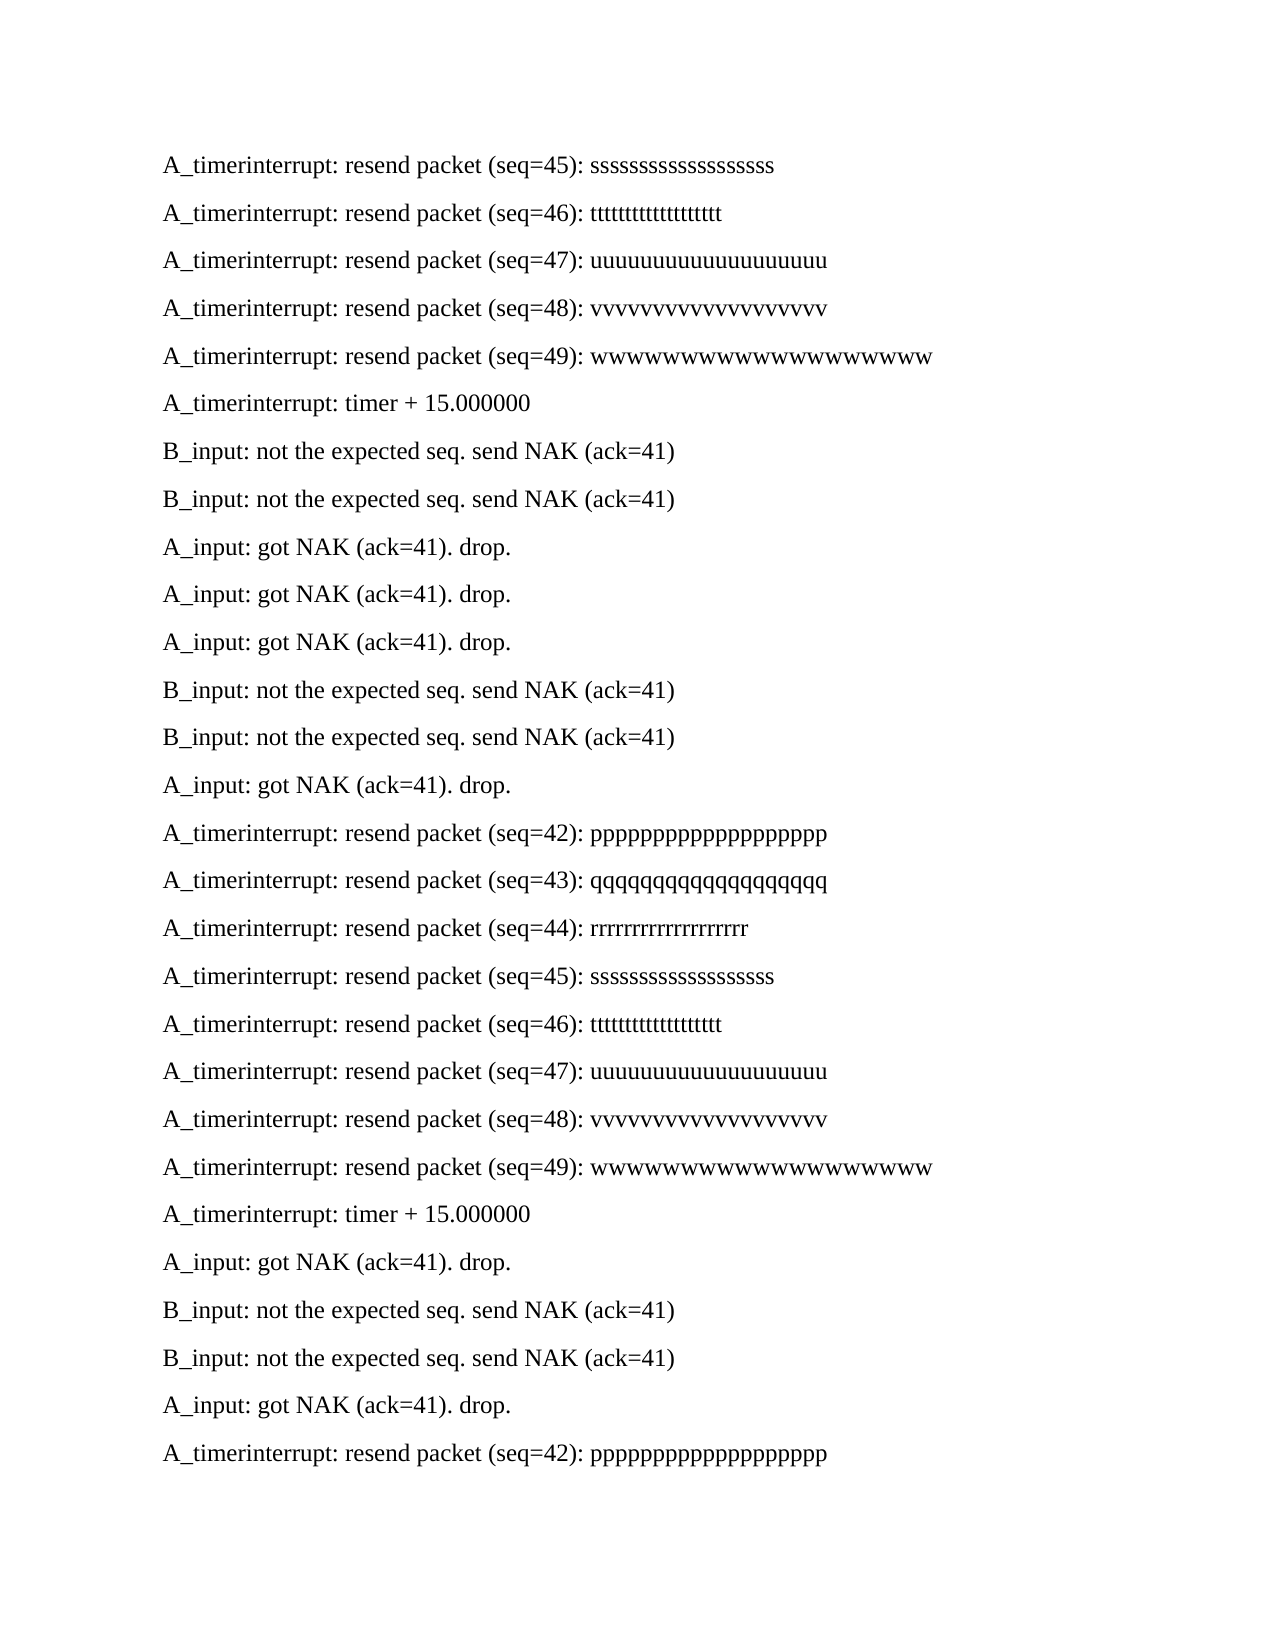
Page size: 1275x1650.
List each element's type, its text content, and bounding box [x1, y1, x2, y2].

text A_timerinterrupt: resend packet (seq=46): ttttttttttttttttttt [150, 198, 1125, 226]
text A_timerinterrupt: resend packet (seq=42): ppppppppppppppppppp [150, 818, 1125, 847]
text B_input: not the expected seq. send NAK (ack=41) [150, 1343, 1125, 1371]
text A_timerinterrupt: resend packet (seq=45): sssssssssssssssssss [150, 150, 1125, 179]
text A_input: got NAK (ack=41). drop. [150, 532, 1125, 560]
text A_input: got NAK (ack=41). drop. [150, 627, 1125, 656]
text A_timerinterrupt: resend packet (seq=44): rrrrrrrrrrrrrrrrrrr [150, 913, 1125, 942]
text A_input: got NAK (ack=41). drop. [150, 1390, 1125, 1419]
text B_input: not the expected seq. send NAK (ack=41) [150, 722, 1125, 751]
text B_input: not the expected seq. send NAK (ack=41) [150, 484, 1125, 513]
text A_timerinterrupt: timer + 15.000000 [150, 388, 1125, 417]
text A_timerinterrupt: resend packet (seq=45): sssssssssssssssssss [150, 961, 1125, 990]
text A_timerinterrupt: resend packet (seq=48): vvvvvvvvvvvvvvvvvvv [150, 293, 1125, 322]
text A_timerinterrupt: resend packet (seq=43): qqqqqqqqqqqqqqqqqqq [150, 866, 1125, 894]
text B_input: not the expected seq. send NAK (ack=41) [150, 1295, 1125, 1324]
text A_timerinterrupt: resend packet (seq=42): ppppppppppppppppppp [150, 1438, 1125, 1467]
text B_input: not the expected seq. send NAK (ack=41) [150, 675, 1125, 703]
text A_timerinterrupt: resend packet (seq=47): uuuuuuuuuuuuuuuuuuu [150, 1056, 1125, 1085]
text B_input: not the expected seq. send NAK (ack=41) [150, 436, 1125, 465]
text A_input: got NAK (ack=41). drop. [150, 579, 1125, 608]
text A_timerinterrupt: resend packet (seq=47): uuuuuuuuuuuuuuuuuuu [150, 245, 1125, 274]
text A_timerinterrupt: resend packet (seq=46): ttttttttttttttttttt [150, 1009, 1125, 1037]
text A_timerinterrupt: resend packet (seq=49): wwwwwwwwwwwwwwwwwww [150, 341, 1125, 369]
text A_input: got NAK (ack=41). drop. [150, 1247, 1125, 1276]
text A_timerinterrupt: timer + 15.000000 [150, 1199, 1125, 1228]
text A_timerinterrupt: resend packet (seq=49): wwwwwwwwwwwwwwwwwww [150, 1152, 1125, 1181]
text A_input: got NAK (ack=41). drop. [150, 770, 1125, 799]
text A_timerinterrupt: resend packet (seq=48): vvvvvvvvvvvvvvvvvvv [150, 1104, 1125, 1133]
